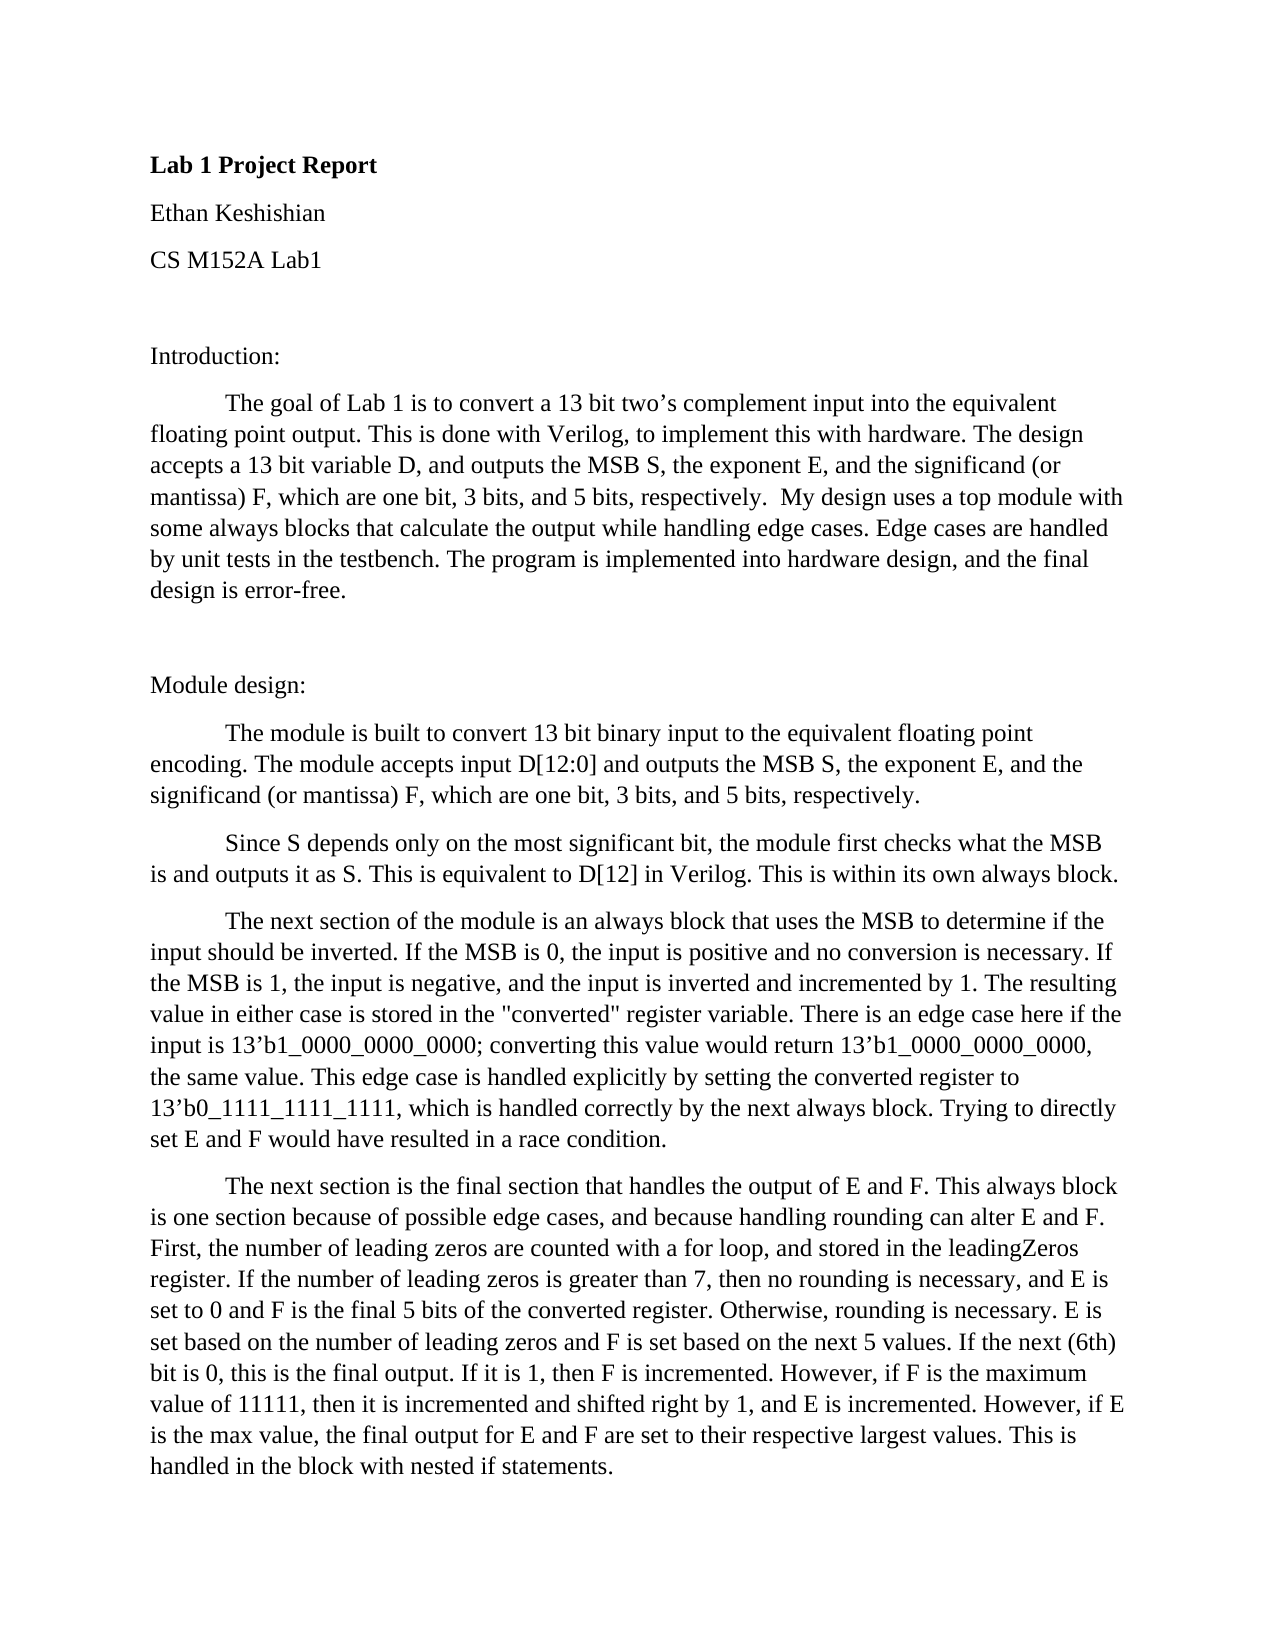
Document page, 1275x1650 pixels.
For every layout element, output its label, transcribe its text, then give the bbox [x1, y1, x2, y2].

text Module design: [150, 670, 1125, 699]
text The next section of the module is an always block that uses the MSB to determine if the input should be inverted. If the MSB is 0, the input is positive and no conversion is necessary. If the MSB is 1, the input is negative, and the input is inverted and incremented by 1. The resulting value in either case is stored in the "converted" register variable. There is an edge case here if the input is 13’b1_0000_0000_0000; converting this value would return 13’b1_0000_0000_0000, the same value. This edge case is handled explicitly by setting the converted register to 13’b0_1111_1111_1111, which is handled correctly by the next always block. Trying to directly set E and F would have resulted in a race condition. [150, 906, 1125, 1152]
text The module is built to convert 13 bit binary input to the equivalent floating point encoding. The module accepts input D[12:0] and outputs the MSB S, the exponent E, and the significand (or mantissa) F, which are one bit, 3 bits, and 5 bits, respectively. [150, 718, 1125, 809]
text Ethan Keshishian [150, 198, 1125, 226]
text The goal of Lab 1 is to convert a 13 bit two’s complement input into the equivalent floating point output. This is done with Verilog, to implement this with hardware. The design accepts a 13 bit variable D, and outputs the MSB S, the exponent E, and the significand (or mantissa) F, which are one bit, 3 bits, and 5 bits, respectively. My design uses a top module with some always blocks that calculate the output while handling edge cases. Edge cases are handled by unit tests in the testbench. The program is implemented into hardware design, and the final design is error-free. [150, 388, 1125, 603]
text Lab 1 Project Report [150, 150, 1125, 179]
text Since S depends only on the most significant bit, the module first checks what the MSB is and outputs it as S. This is equivalent to D[12] in Verilog. This is within its own always block. [150, 828, 1125, 887]
text Introduction: [150, 341, 1125, 369]
text CS M152A Lab1 [150, 245, 1125, 274]
text The next section is the final section that handles the output of E and F. This always block is one section because of possible edge cases, and because handling rounding can alter E and F. First, the number of leading zeros are counted with a for loop, and stored in the leadingZeros register. If the number of leading zeros is greater than 7, then no rounding is necessary, and E is set to 0 and F is the final 5 bits of the converted register. Otherwise, rounding is necessary. E is set based on the number of leading zeros and F is set based on the next 5 values. If the next (6th) bit is 0, this is the final output. If it is 1, then F is incremented. However, if F is the maximum value of 11111, then it is incremented and shifted right by 1, and E is incremented. However, if E is the max value, the final output for E and F are set to their respective largest values. This is handled in the block with nested if statements. [150, 1171, 1125, 1479]
